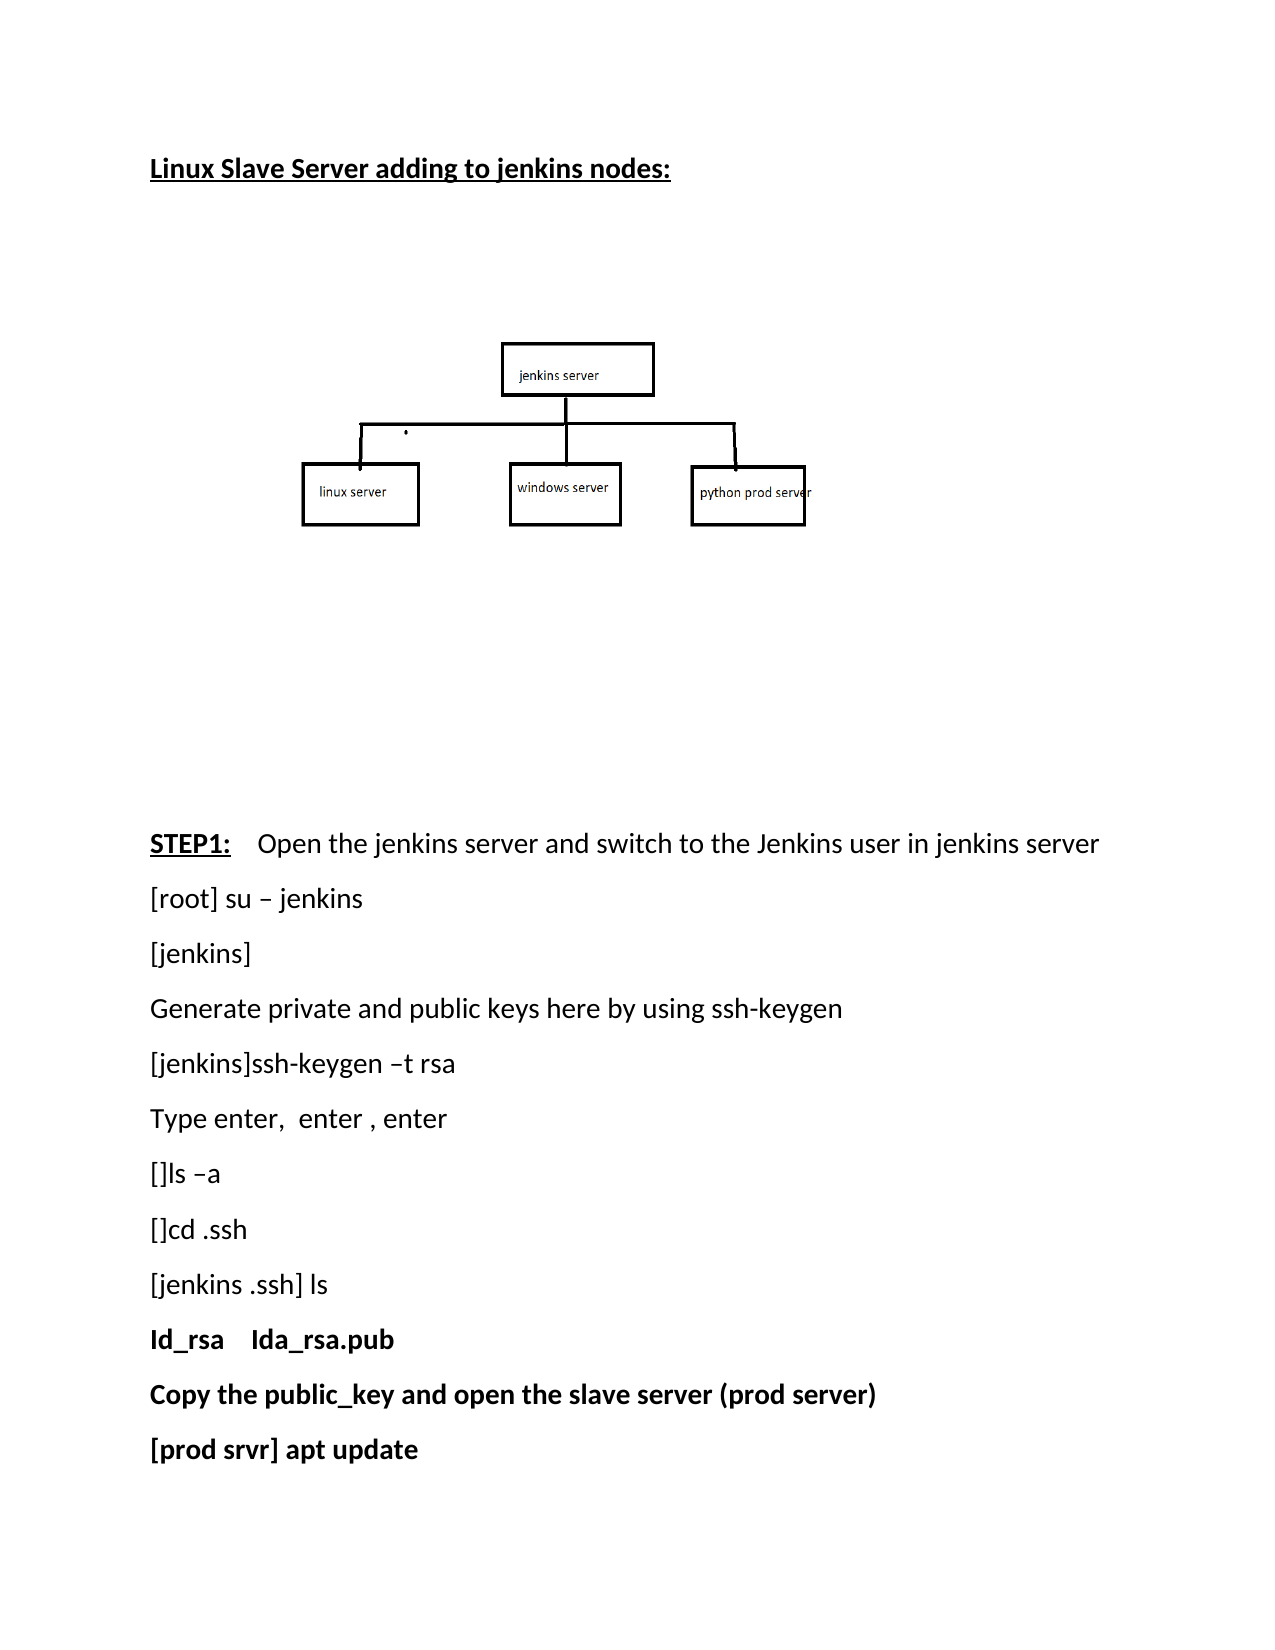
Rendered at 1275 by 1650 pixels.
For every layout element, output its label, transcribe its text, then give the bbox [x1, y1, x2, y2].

text [jenkins] [150, 935, 1125, 971]
text [jenkins .ssh] ls [150, 1266, 1125, 1301]
text [prod srvr] apt update [150, 1431, 1125, 1467]
text []ls –a [150, 1156, 1125, 1191]
text [jenkins]ssh-keygen –t rsa [150, 1045, 1125, 1081]
text Copy the public_key and open the slave server (prod server) [150, 1376, 1125, 1412]
text []cd .ssh [150, 1211, 1125, 1246]
text STEP1: Open the jenkins server and switch to the Jenkins user in jenkins server [150, 825, 1125, 861]
text Type enter, enter , enter [150, 1101, 1125, 1136]
text Generate private and public keys here by using ssh-keygen [150, 990, 1125, 1026]
text Linux Slave Server adding to jenkins nodes: [150, 150, 1125, 186]
text Id_rsa Ida_rsa.pub [150, 1321, 1125, 1357]
text [root] su – jenkins [150, 880, 1125, 916]
